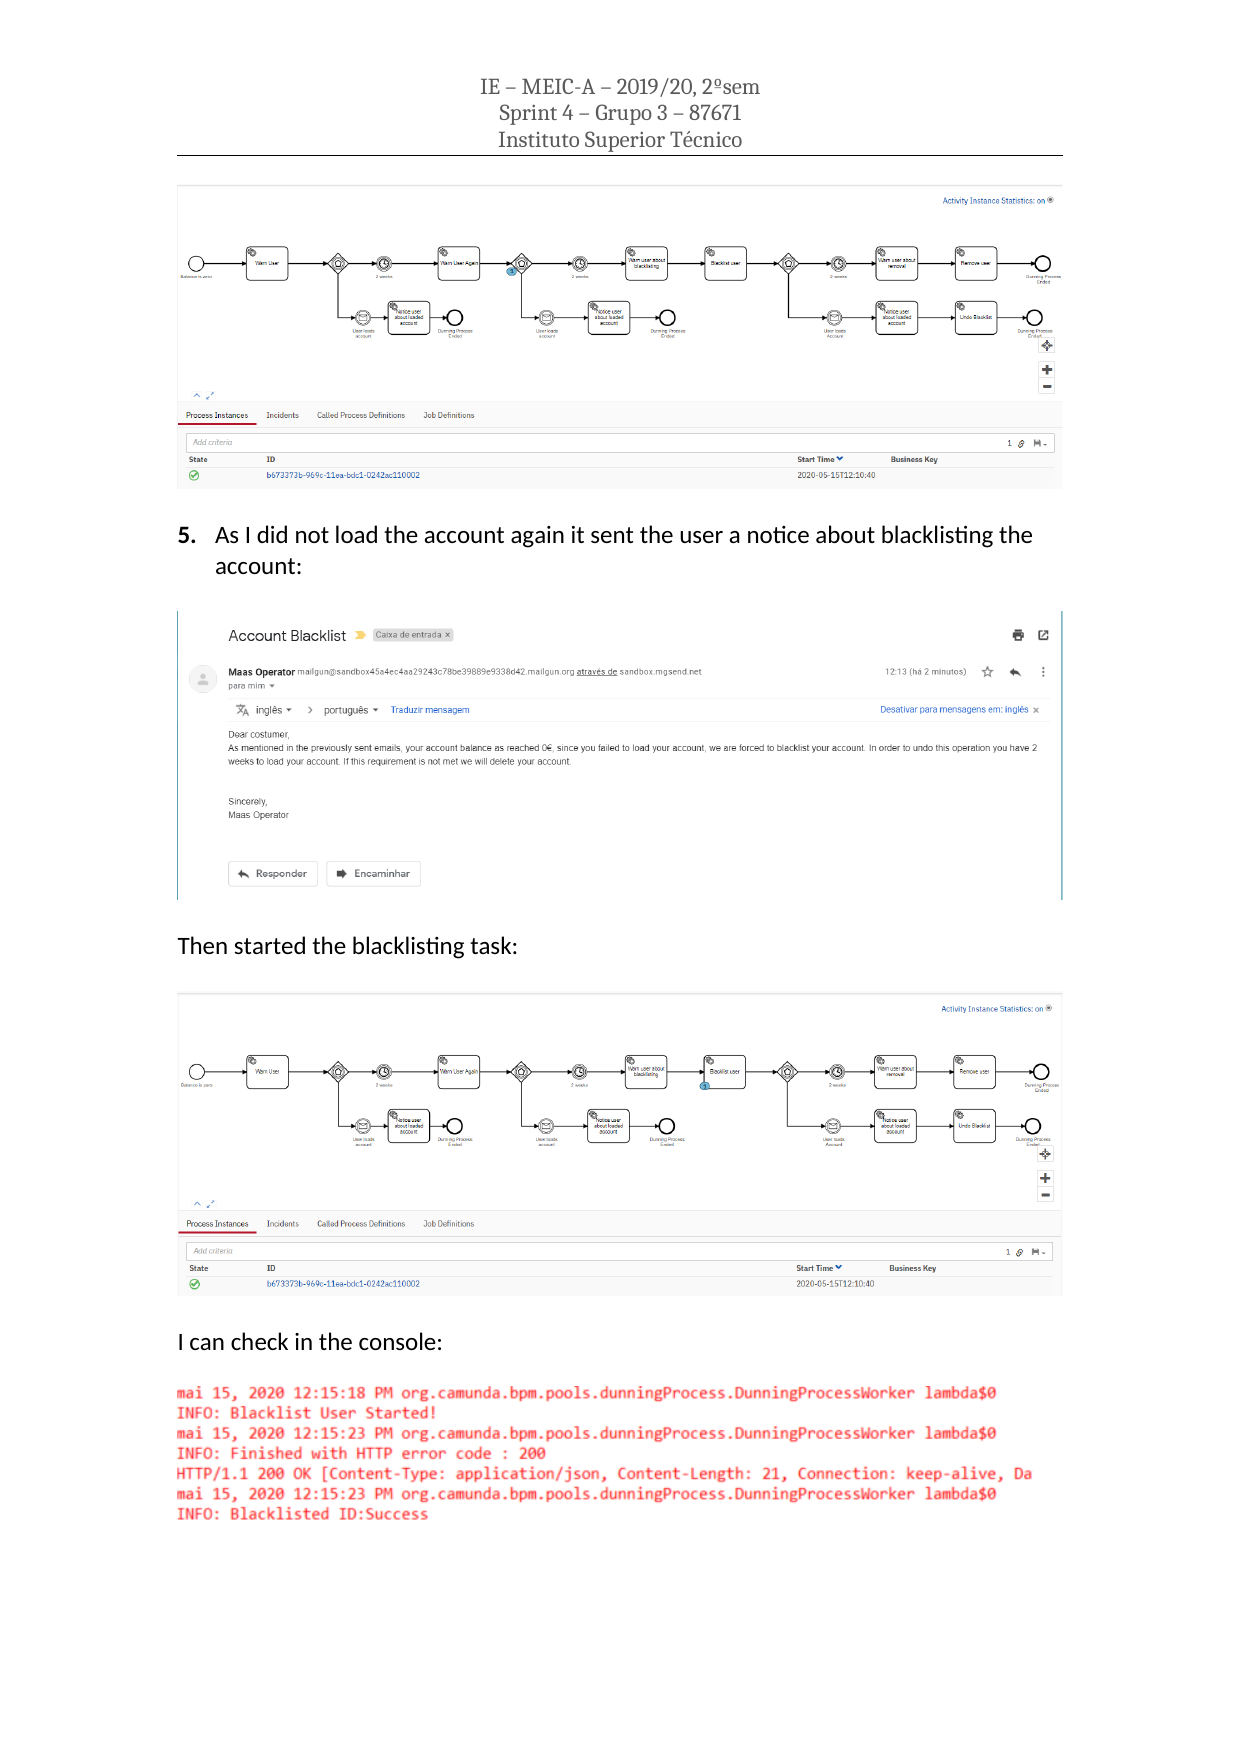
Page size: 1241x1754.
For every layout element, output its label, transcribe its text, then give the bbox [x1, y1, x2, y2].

picture [177, 1386, 1033, 1526]
list As I did not load the account again it sent the user a notice about blacklisting the account: [177, 519, 1063, 581]
picture [177, 184, 1063, 489]
text I can check in the console: [177, 1326, 1063, 1356]
picture [177, 991, 1063, 1296]
text Then started the blacklisting task: [177, 931, 1063, 961]
picture [177, 611, 1063, 900]
